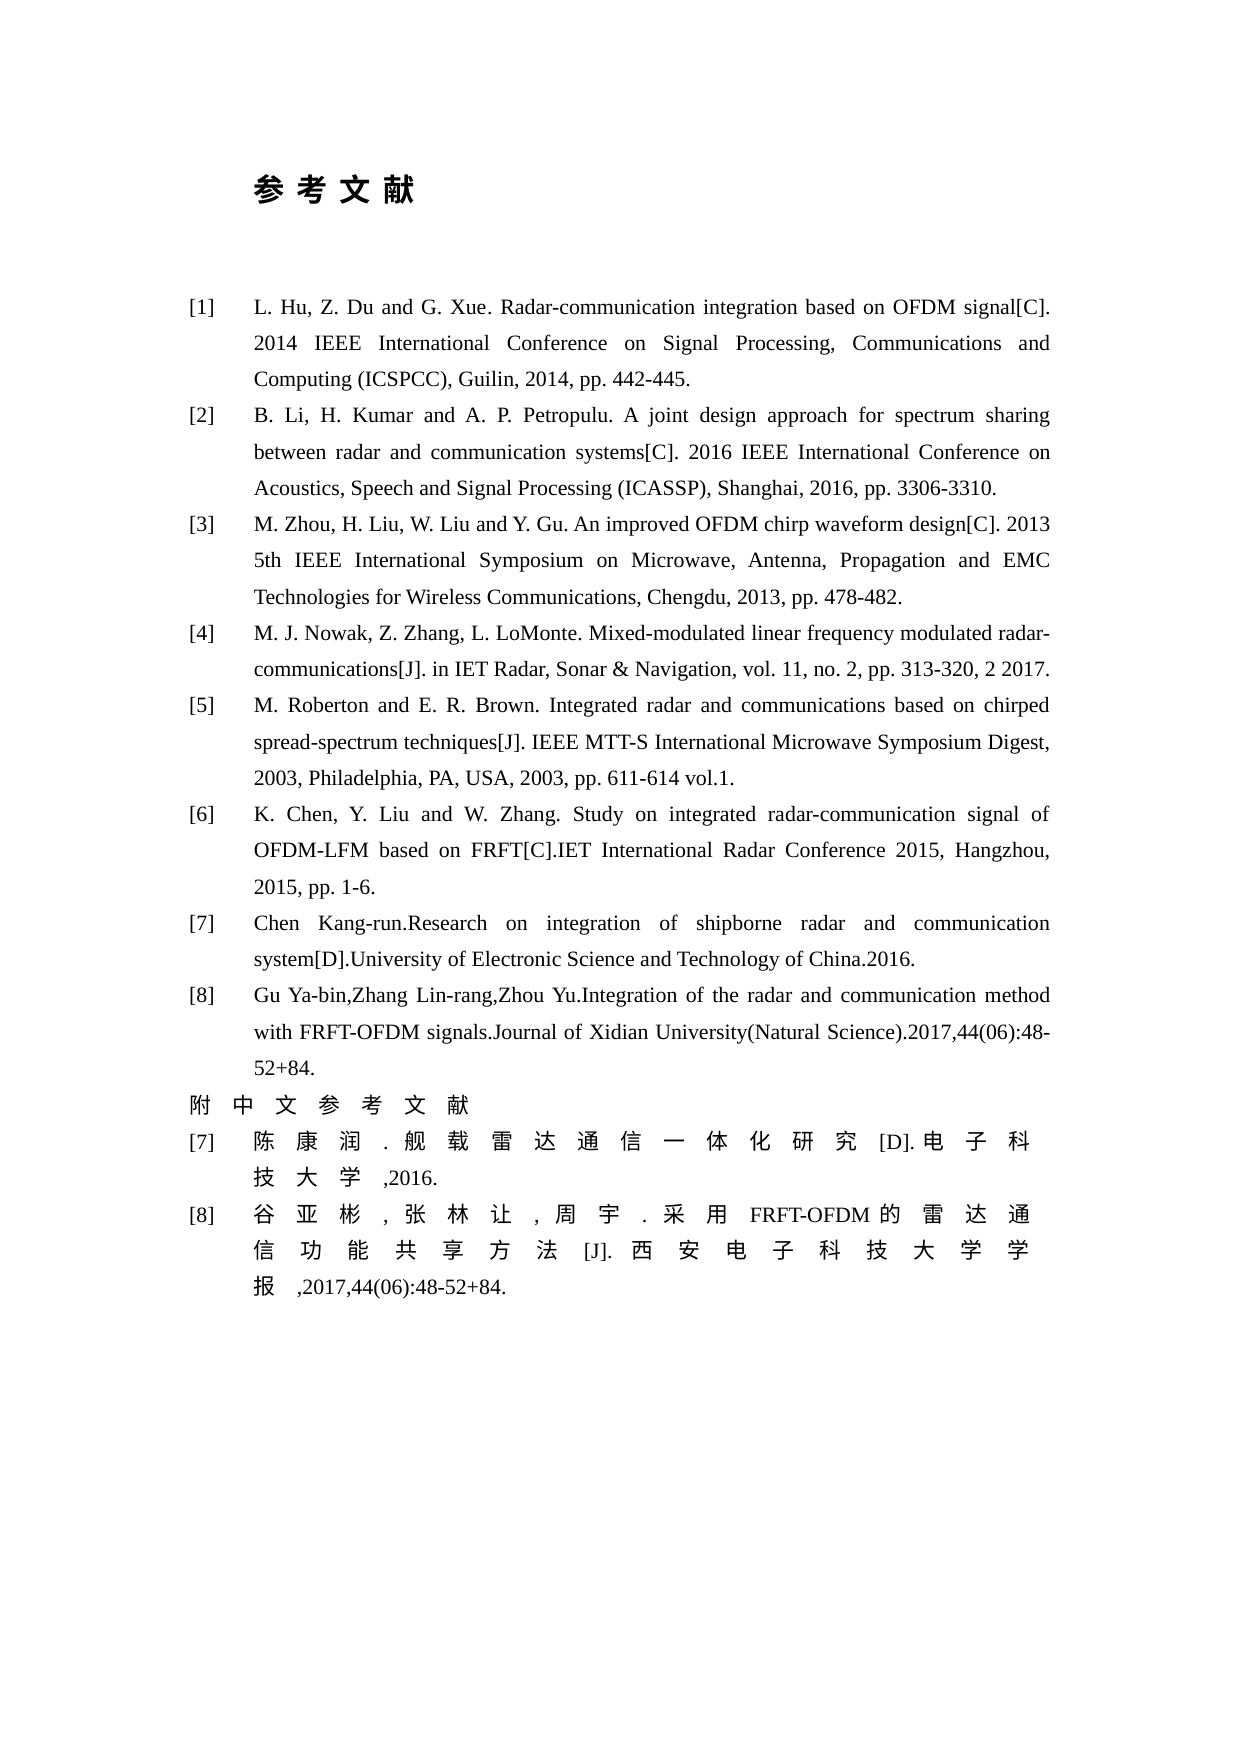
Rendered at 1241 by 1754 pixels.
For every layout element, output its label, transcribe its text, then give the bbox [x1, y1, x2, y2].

subtitle B. Li, H. Kumar and A. P. Petropulu. A joint design approach for spectrum sharing between radar and communication systems[C]. 2016 IEEE International Conference on Acoustics, Speech and Signal Processing (ICASSP), Shanghai, 2016, pp. 3306-3310. [189, 397, 1051, 506]
subtitle Chen Kang-run.Research on integration of shipborne radar and communication system[D].University of Electronic Science and Technology of China.2016. [189, 904, 1051, 977]
subtitle 陈康润. 舰载雷达通信一体化研究[D].电子科技大学,2016. [189, 1122, 1051, 1194]
subtitle M. J. Nowak, Z. Zhang, L. LoMonte. Mixed-modulated linear frequency modulated radar-communications[J]. in IET Radar, Sonar & Navigation, vol. 11, no. 2, pp. 313-320, 2 2017. [189, 614, 1051, 687]
subtitle 谷亚彬,张林让,周宇.采用FRFT-OFDM的雷达通信功能共享方法[J].西安电子科技大学学报,2017,44(06):48-52+84. [189, 1194, 1051, 1303]
subtitle M. Zhou, H. Liu, W. Liu and Y. Gu. An improved OFDM chirp waveform design[C]. 2013 5th IEEE International Symposium on Microwave, Antenna, Propagation and EMC Technologies for Wireless Communications, Chengdu, 2013, pp. 478-482. [189, 506, 1051, 614]
text 附中文参考文献 [189, 1086, 1051, 1122]
subtitle K. Chen, Y. Liu and W. Zhang. Study on integrated radar-communication signal of OFDM-LFM based on FRFT[C].IET International Radar Conference 2015, Hangzhou, 2015, pp. 1-6. [189, 796, 1051, 904]
subtitle 参考文献 [233, 152, 1051, 224]
subtitle L. Hu, Z. Du and G. Xue. Radar-communication integration based on OFDM signal[C]. 2014 IEEE International Conference on Signal Processing, Communications and Computing (ICSPCC), Guilin, 2014, pp. 442-445. [189, 288, 1051, 397]
subtitle Gu Ya-bin,Zhang Lin-rang,Zhou Yu.Integration of the radar and communication method with FRFT-OFDM signals.Journal of Xidian University(Natural Science).2017,44(06):48-52+84. [189, 977, 1051, 1086]
subtitle M. Roberton and E. R. Brown. Integrated radar and communications based on chirped spread-spectrum techniques[J]. IEEE MTT-S International Microwave Symposium Digest, 2003, Philadelphia, PA, USA, 2003, pp. 611-614 vol.1. [189, 687, 1051, 796]
